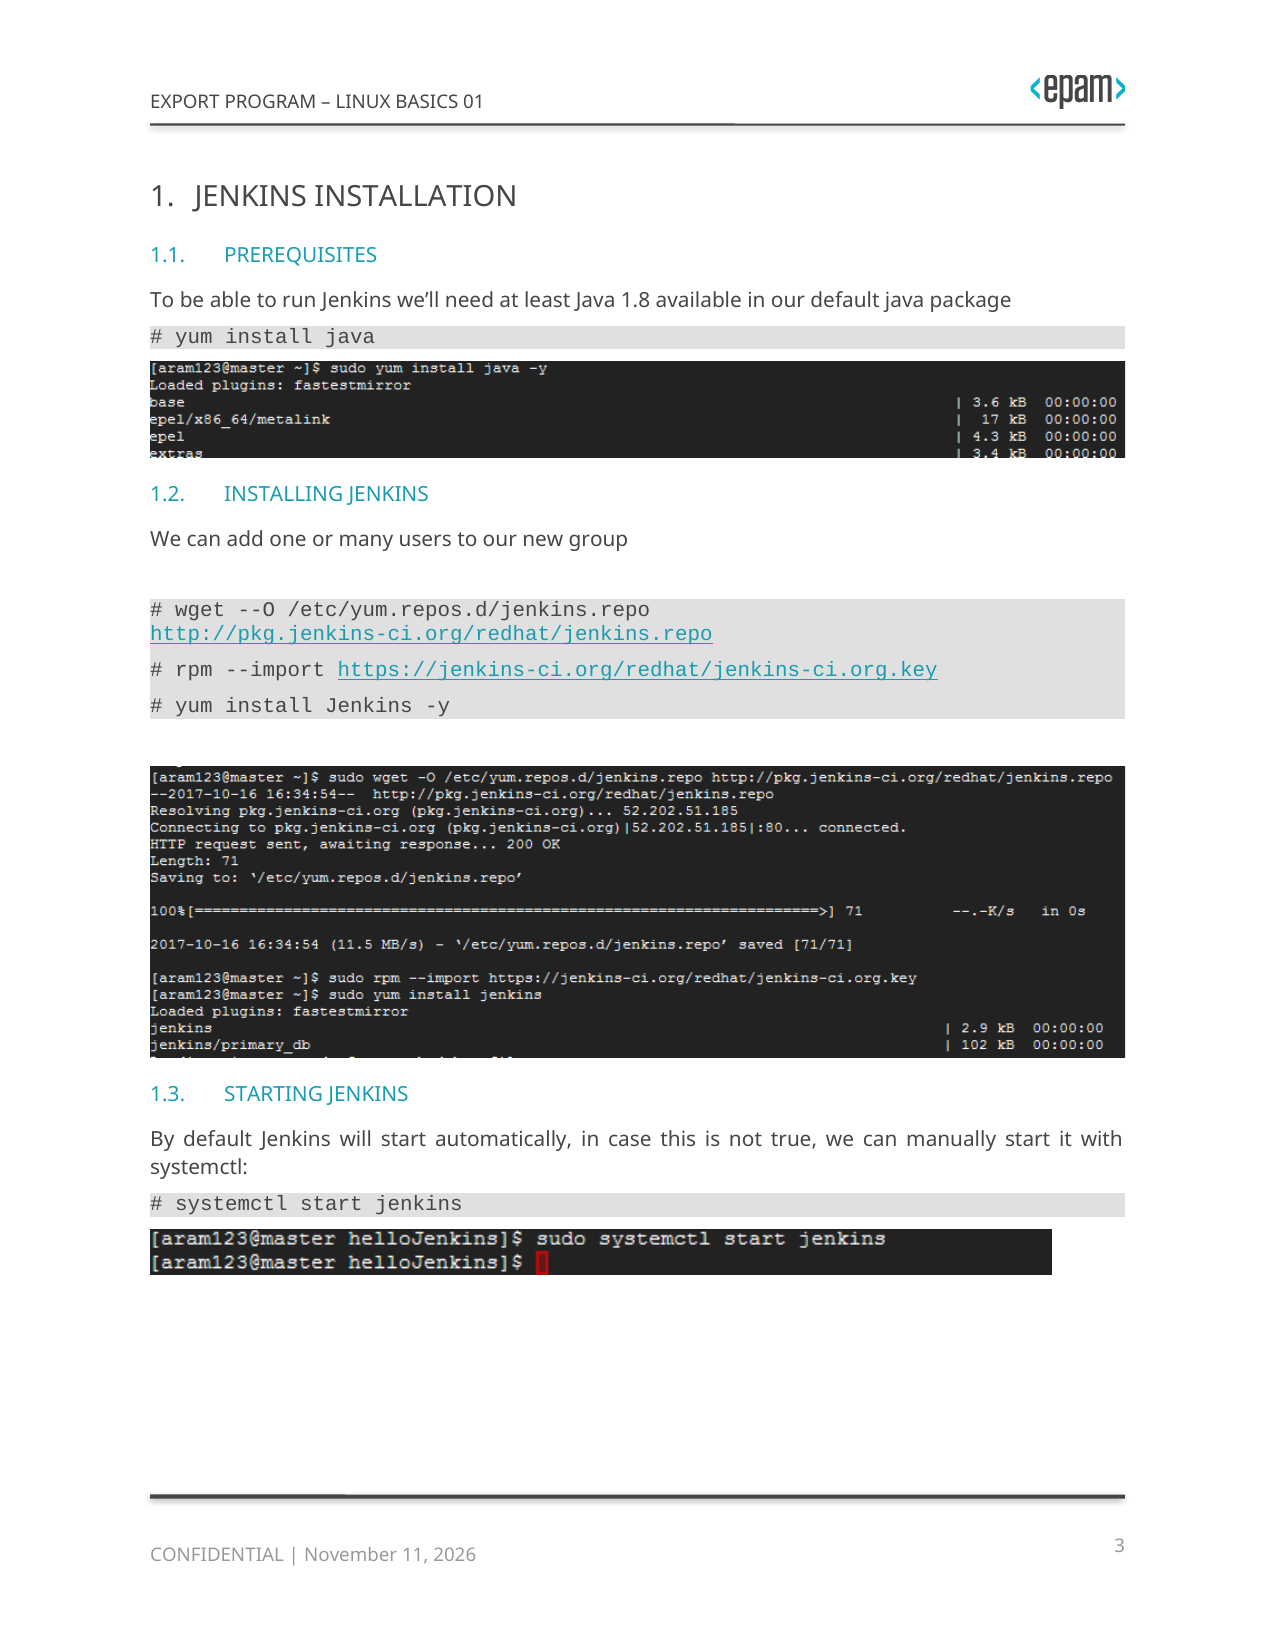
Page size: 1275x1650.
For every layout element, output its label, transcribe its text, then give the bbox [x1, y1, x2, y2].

text # yum install Jenkins -y [150, 695, 1125, 719]
subtitle Jenkins installation [150, 175, 1125, 215]
text # systemctl start jenkins [150, 1193, 1125, 1217]
text # yum install java [150, 326, 1125, 349]
text We can add one or many users to our new group [150, 524, 1125, 552]
text # rpm --import https://jenkins-ci.org/redhat/jenkins-ci.org.key [150, 659, 1125, 683]
text # wget --O /etc/yum.repos.d/jenkins.repo http://pkg.jenkins-ci.org/redhat/jenkins.repo [150, 599, 1125, 647]
picture [150, 1229, 1052, 1275]
text To be able to run Jenkins we’ll need at least Java 1.8 available in our default java package [150, 285, 1125, 313]
picture [150, 361, 1125, 458]
subtitle Starting jenkins [150, 1079, 1125, 1107]
picture [150, 766, 1125, 1058]
text By default Jenkins will start automatically, in case this is not true, we can manually start it with systemctl: [150, 1124, 1125, 1181]
subtitle Installing jenkins [150, 479, 1125, 507]
subtitle Prerequisites [150, 240, 1125, 268]
